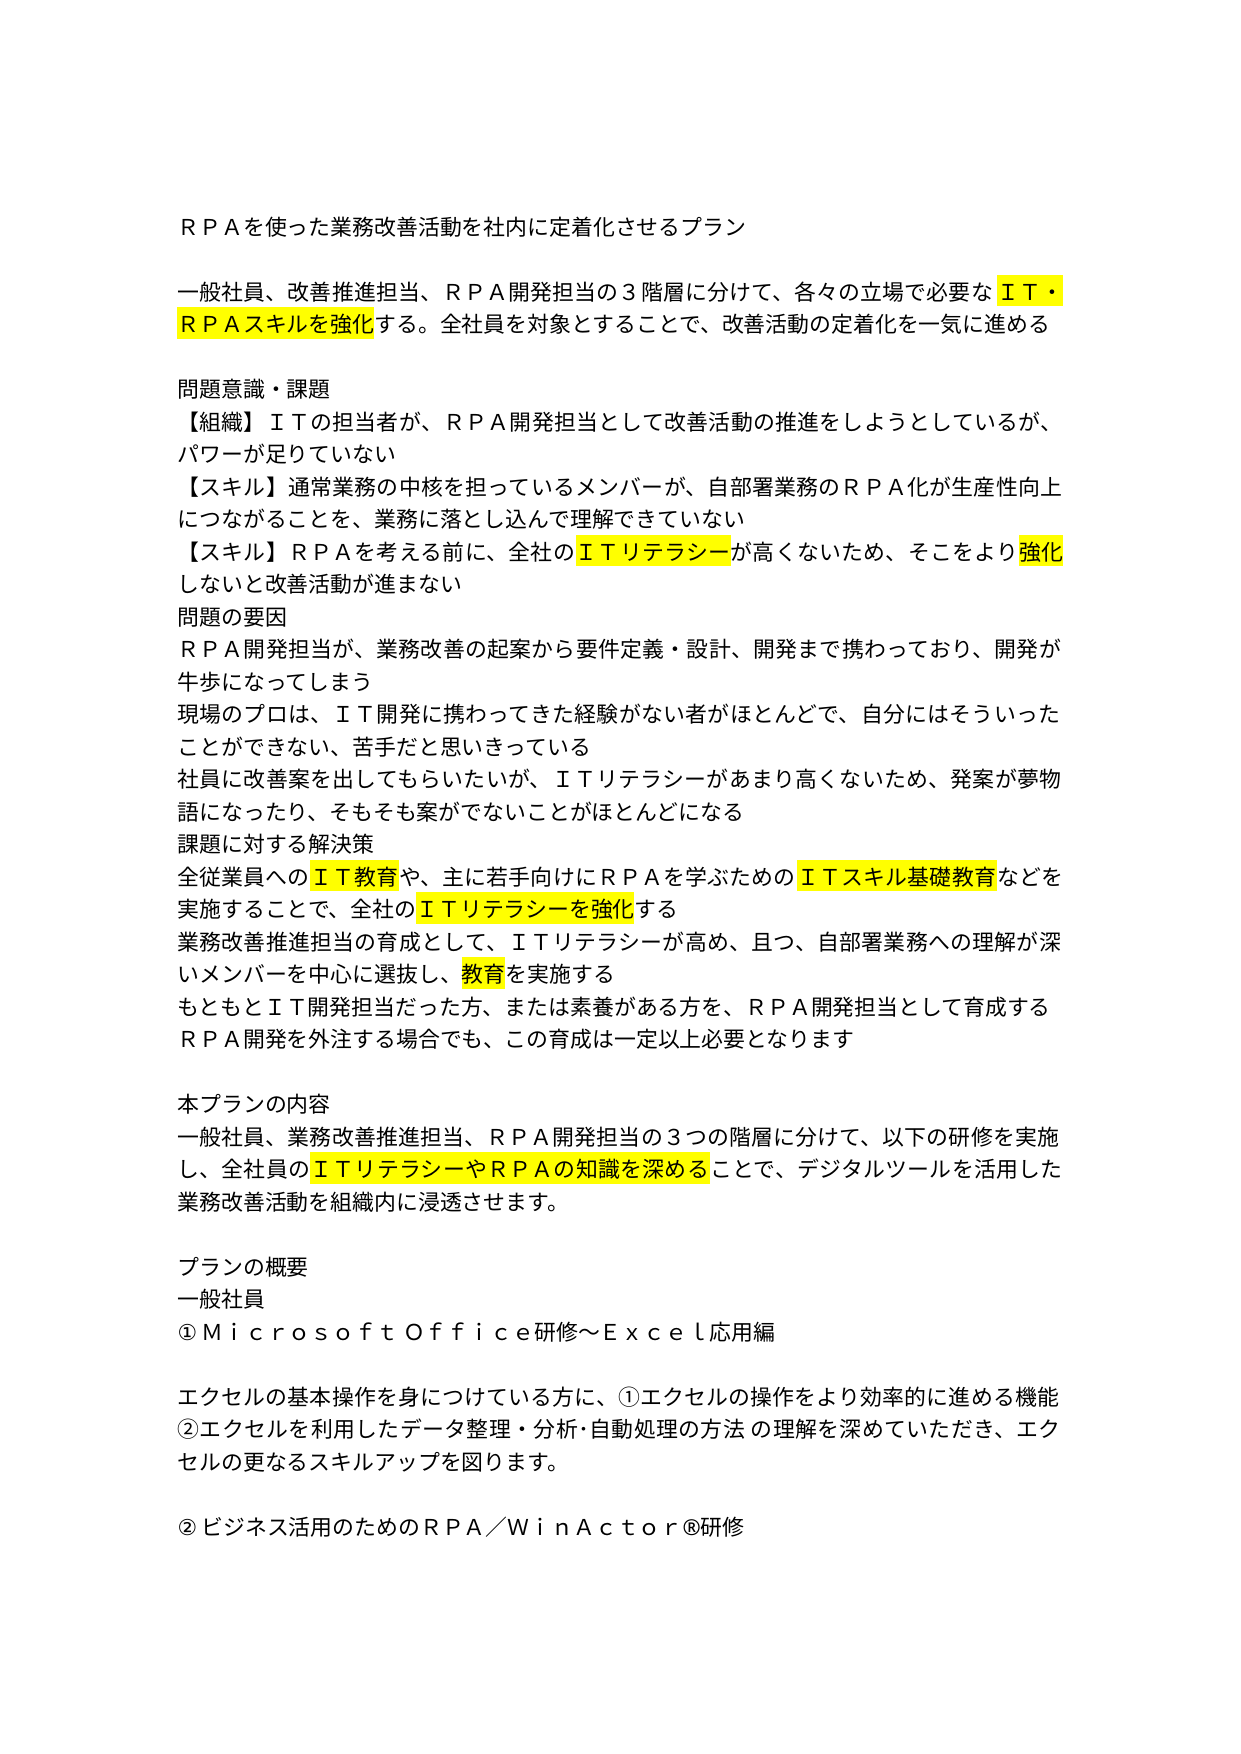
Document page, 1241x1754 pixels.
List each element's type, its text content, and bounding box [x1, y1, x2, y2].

text 一般社員、業務改善推進担当、ＲＰＡ開発担当の３つの階層に分けて、以下の研修を実施し、全社員のＩＴリテラシーやＲＰＡの知識を深めることで、デジタルツールを活用した業務改善活動を組織内に浸透させます。 [177, 1119, 1063, 1217]
text 業務改善推進担当の育成として、ＩＴリテラシーが高め、且つ、自部署業務への理解が深いメンバーを中心に選抜し、教育を実施する [177, 924, 1063, 989]
text ②ビジネス活用のためのＲＰＡ／ＷｉｎＡｃｔｏｒ®研修 [177, 1509, 1063, 1542]
text ＲＰＡを使った業務改善活動を社内に定着化させるプラン [177, 209, 1063, 242]
text 課題に対する解決策 [177, 827, 1063, 859]
text 【スキル】ＲＰＡを考える前に、全社のＩＴリテラシーが高くないため、そこをより強化しないと改善活動が進まない [177, 534, 1063, 599]
text ＲＰＡ開発担当が、業務改善の起案から要件定義・設計、開発まで携わっており、開発が牛歩になってしまう [177, 632, 1063, 697]
text 問題の要因 [177, 599, 1063, 632]
text 全従業員へのＩＴ教育や、主に若手向けにＲＰＡを学ぶためのＩＴスキル基礎教育などを実施することで、全社のＩＴリテラシーを強化する [177, 859, 1063, 924]
text 現場のプロは、ＩＴ開発に携わってきた経験がない者がほとんどで、自分にはそういったことができない、苦手だと思いきっている [177, 697, 1063, 762]
text もともとＩＴ開発担当だった方、または素養がある方を、ＲＰＡ開発担当として育成する [177, 989, 1063, 1022]
text 社員に改善案を出してもらいたいが、ＩＴリテラシーがあまり高くないため、発案が夢物語になったり、そもそも案がでないことがほとんどになる [177, 762, 1063, 827]
text エクセルの基本操作を身につけている方に、①エクセルの操作をより効率的に進める機能 ②エクセルを利用したデータ整理・分析･自動処理の方法 の理解を深めていただき、エクセルの更なるスキルアップを図ります。 [177, 1379, 1063, 1477]
text 本プランの内容 [177, 1087, 1063, 1119]
text 一般社員 [177, 1282, 1063, 1314]
text プランの概要 [177, 1249, 1063, 1282]
text 問題意識・課題 [177, 372, 1063, 404]
text ①Ｍｉｃｒｏｓｏｆｔ Ｏｆｆｉｃｅ研修～Ｅｘｃｅｌ応用編 [177, 1314, 1063, 1347]
text 【組織】ＩＴの担当者が、ＲＰＡ開発担当として改善活動の推進をしようとしているが、パワーが足りていない [177, 404, 1063, 469]
text 【スキル】通常業務の中核を担っているメンバーが、自部署業務のＲＰＡ化が生産性向上につながることを、業務に落とし込んで理解できていない [177, 469, 1063, 534]
text ＲＰＡ開発を外注する場合でも、この育成は一定以上必要となります [177, 1022, 1063, 1054]
text 一般社員、改善推進担当、ＲＰＡ開発担当の３階層に分けて、各々の立場で必要なＩＴ・ＲＰＡスキルを強化する。全社員を対象とすることで、改善活動の定着化を一気に進める [177, 274, 1063, 339]
